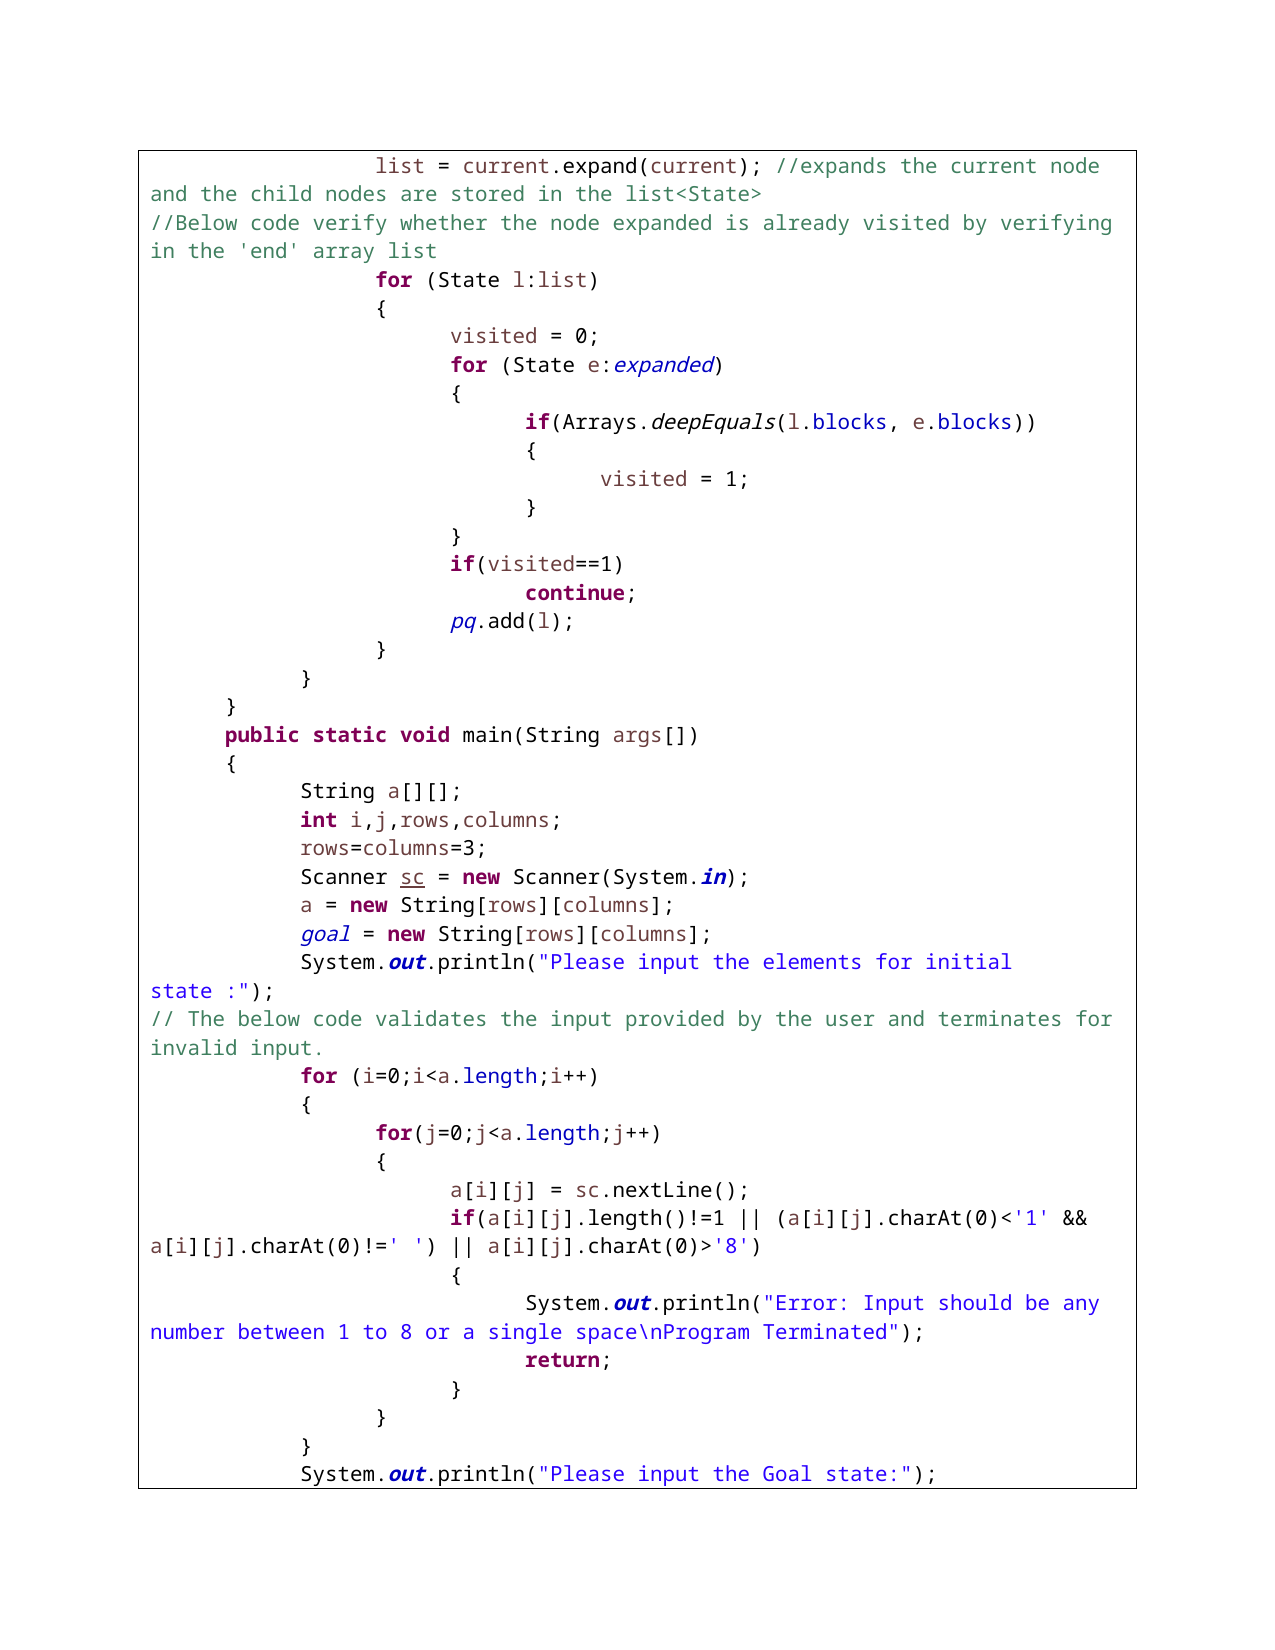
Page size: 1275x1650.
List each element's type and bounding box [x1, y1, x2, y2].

table_header [139, 151, 1136, 1488]
